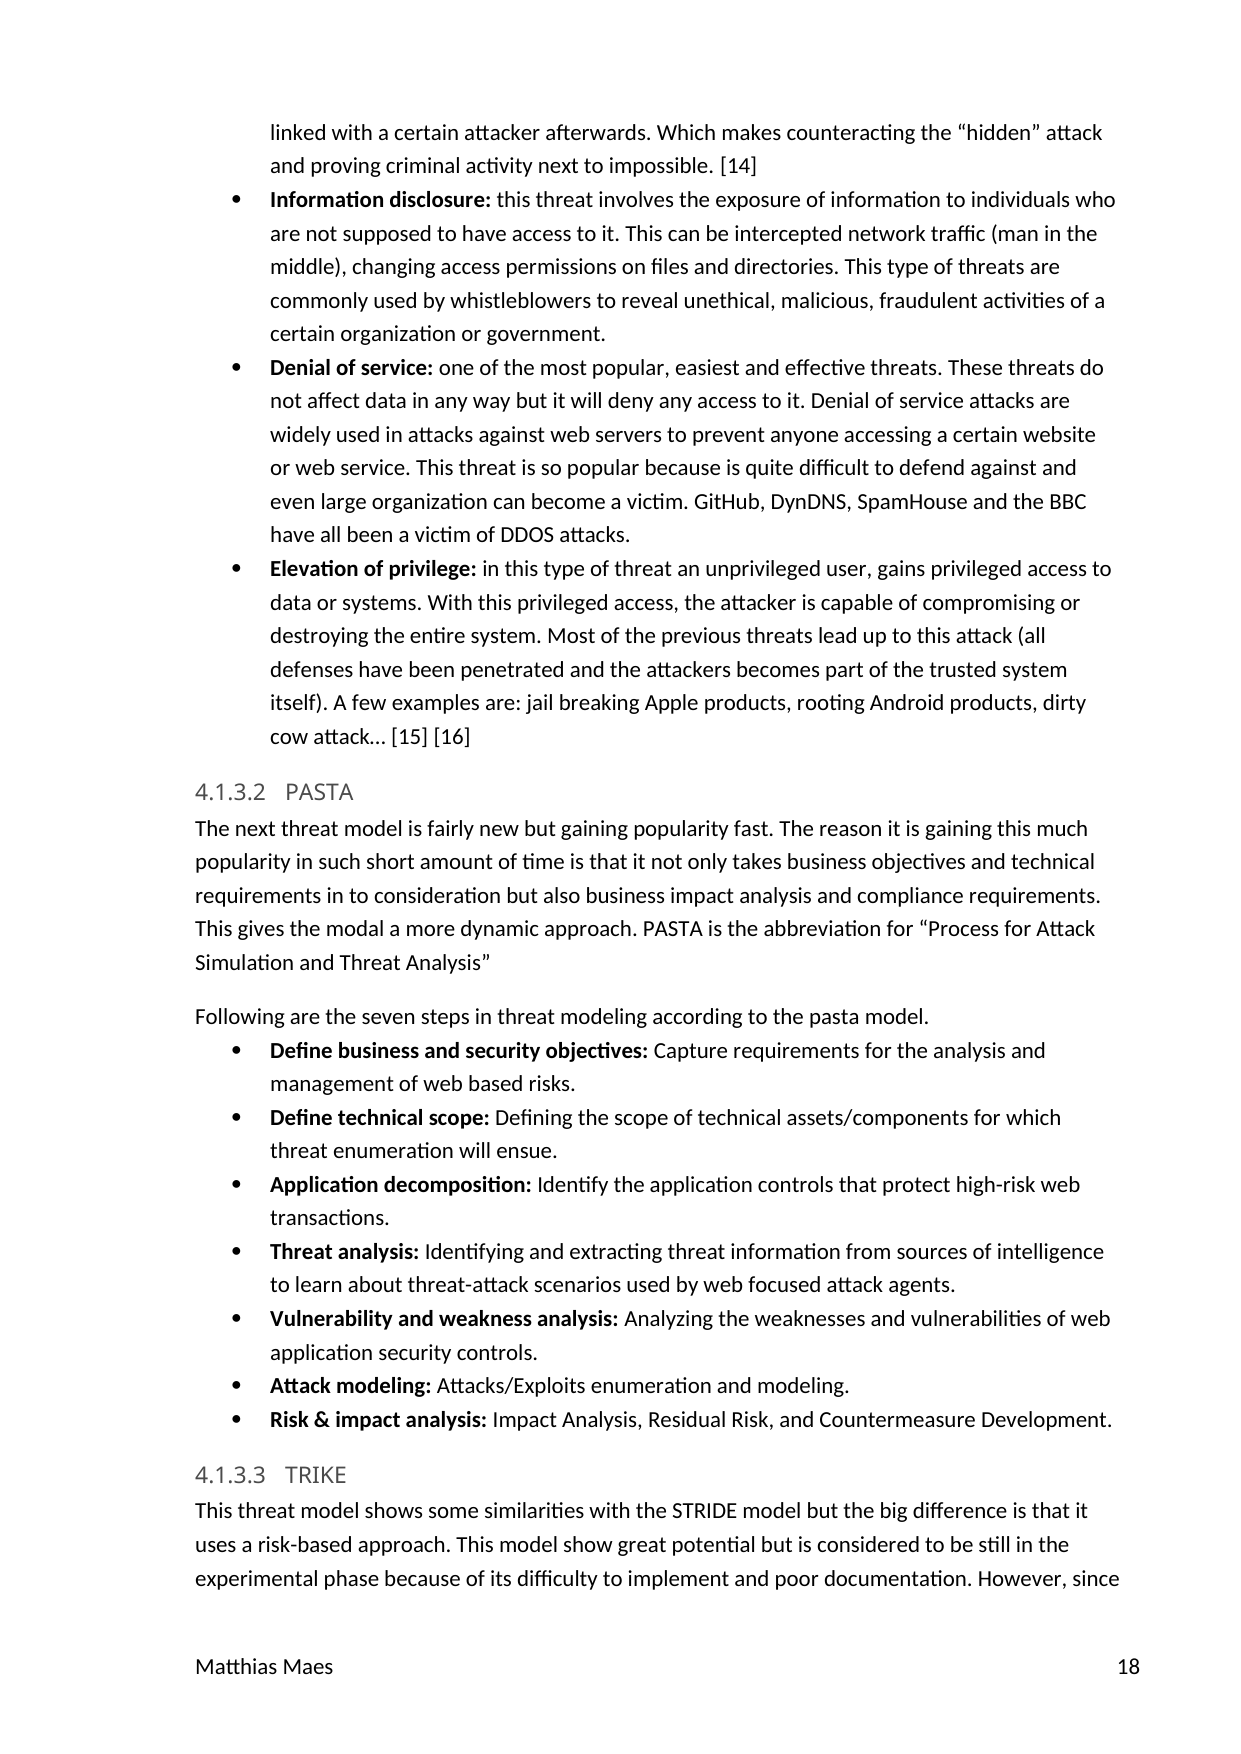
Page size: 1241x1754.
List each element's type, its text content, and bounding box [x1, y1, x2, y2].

list Attack modeling: Attacks/Exploits enumeration and modeling. [232, 1371, 1122, 1399]
list Define technical scope: Defining the scope of technical assets/components for which threat enumeration will ensue. [232, 1103, 1122, 1164]
subtitle TRIKE [195, 1459, 1122, 1490]
subtitle PASTA [195, 776, 1122, 807]
list Vulnerability and weakness analysis: Analyzing the weaknesses and vulnerabilities of web application security controls. [232, 1304, 1122, 1366]
text Following are the seven steps in threat modeling according to the pasta model. [195, 1002, 1122, 1030]
list Risk & impact analysis: Impact Analysis, Residual Risk, and Countermeasure Development. [232, 1405, 1122, 1433]
list Elevation of privilege: in this type of threat an unprivileged user, gains privileged access to data or systems. With this privileged access, the attacker is capable of compromising or destroying the entire system. Most of the previous threats lead up to this attack (all defenses have been penetrated and the attackers becomes part of the trusted system itself). A few examples are: jail breaking Apple products, rooting Android products, dirty cow attack… [232, 554, 1122, 750]
list Information disclosure: this threat involves the exposure of information to individuals who are not supposed to have access to it. This can be intercepted network traffic (man in the middle), changing access permissions on files and directories. This type of threats are commonly used by whistleblowers to reveal unethical, malicious, fraudulent activities of a certain organization or government. [232, 185, 1122, 347]
list Threat analysis: Identifying and extracting threat information from sources of intelligence to learn about threat-attack scenarios used by web focused attack agents. [232, 1237, 1122, 1299]
list Denial of service: one of the most popular, easiest and effective threats. These threats do not affect data in any way but it will deny any access to it. Denial of service attacks are widely used in attacks against web servers to prevent anyone accessing a certain website or web service. This threat is so popular because is quite difficult to defend against and even large organization can become a victim. GitHub, DynDNS, SpamHouse and the BBC have all been a victim of DDOS attacks. [232, 353, 1122, 549]
list Application decomposition: Identify the application controls that protect high-risk web transactions. [232, 1170, 1122, 1232]
list Define business and security objectives: Capture requirements for the analysis and management of web based risks. [232, 1036, 1122, 1097]
text The next threat model is fairly new but gaining popularity fast. The reason it is gaining this much popularity in such short amount of time is that it not only takes business objectives and technical requirements in to consideration but also business impact analysis and compliance requirements. This gives the modal a more dynamic approach. PASTA is the abbreviation for “Process for Attack Simulation and Threat Analysis” [195, 814, 1122, 976]
